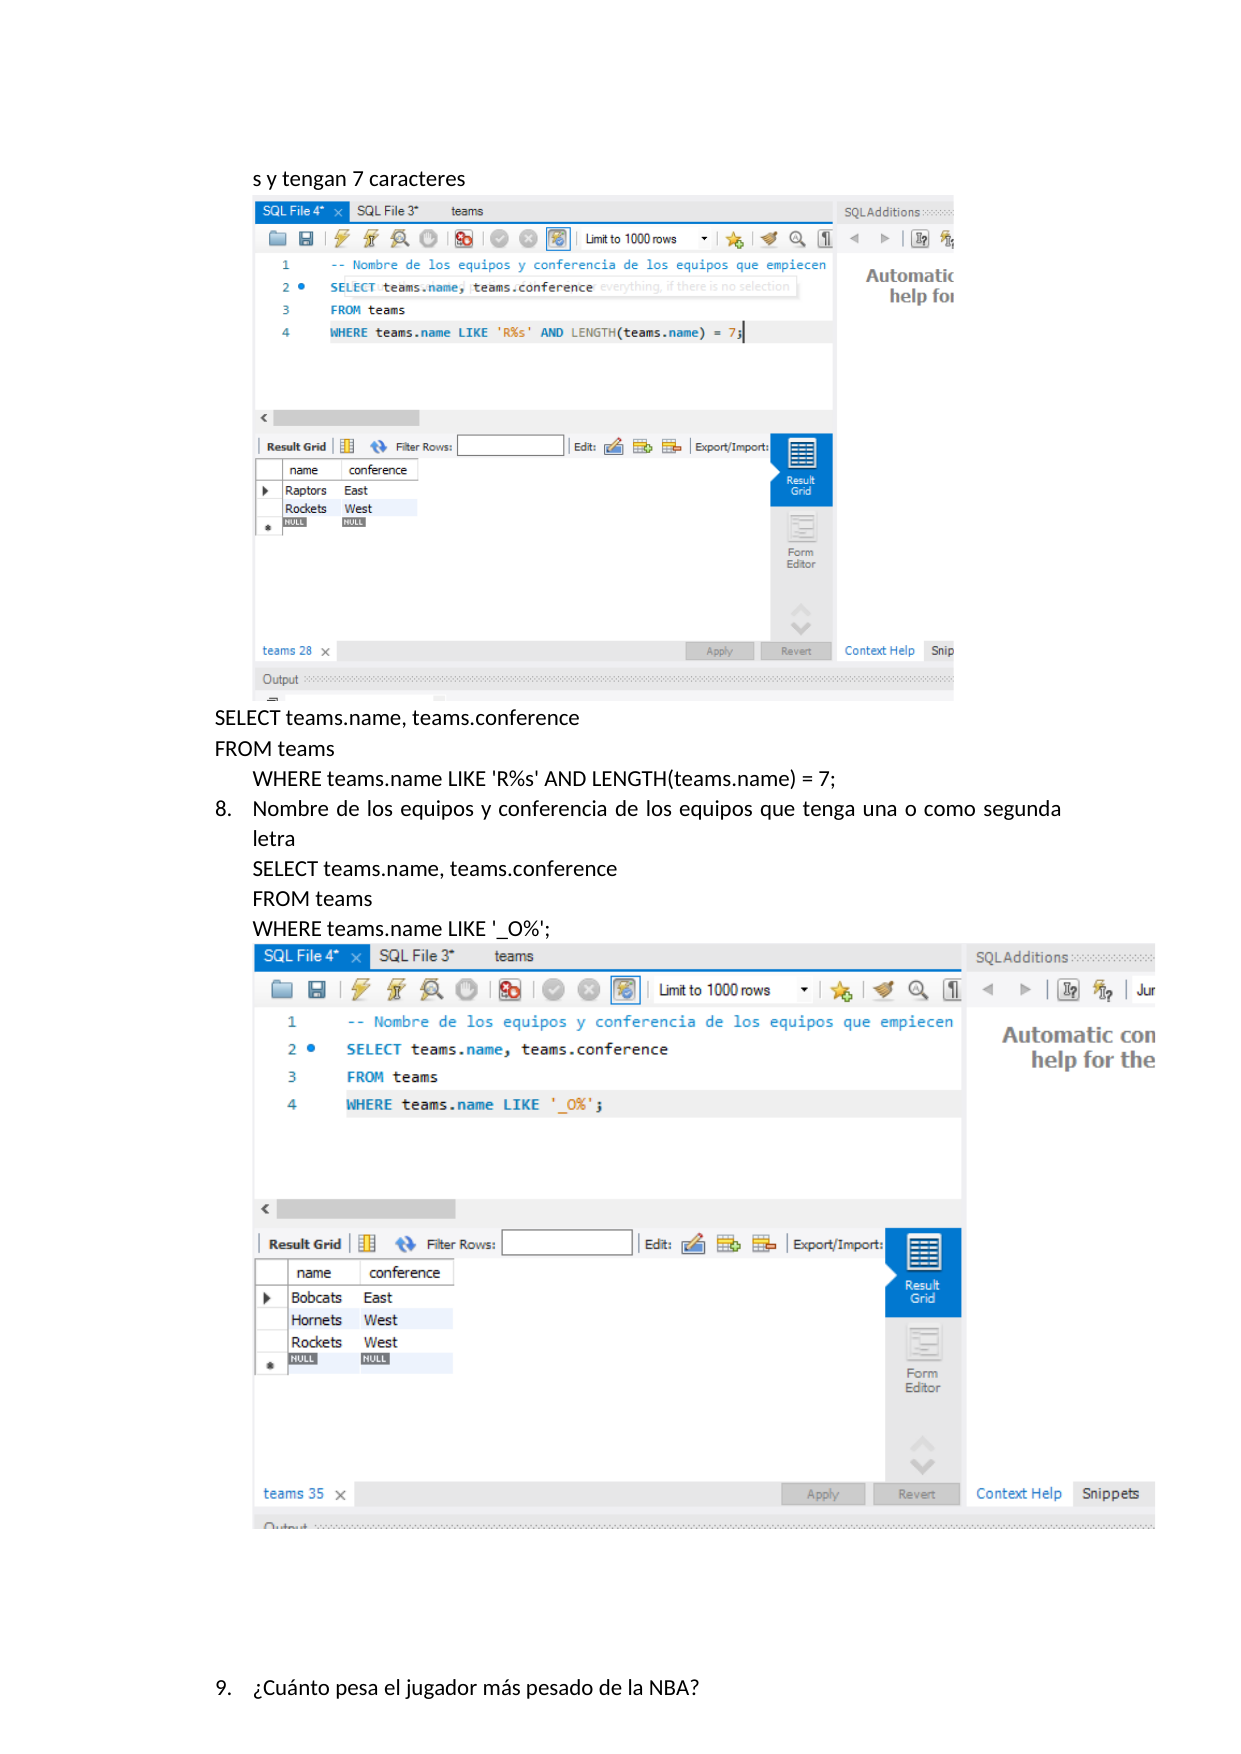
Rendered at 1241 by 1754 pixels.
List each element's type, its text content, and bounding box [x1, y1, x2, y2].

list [215, 164, 1063, 193]
list WHERE teams.name LIKE 'R%s' AND LENGTH(teams.name) = 7; [252, 764, 1063, 792]
picture [252, 195, 954, 701]
list Nombre de los equipos y conferencia de los equipos que tenga una o como segunda letra [215, 794, 1063, 852]
list FROM teams [214, 734, 1063, 762]
list ¿Cuánto pesa el jugador más pesado de la NBA? [215, 1673, 1076, 1701]
picture [252, 943, 1156, 1529]
list FROM teams [252, 884, 1063, 912]
list SELECT teams.name, teams.conference [214, 703, 1063, 731]
list SELECT teams.name, teams.conference [252, 854, 1063, 882]
list WHERE teams.name LIKE '_O%'; [252, 914, 1063, 942]
